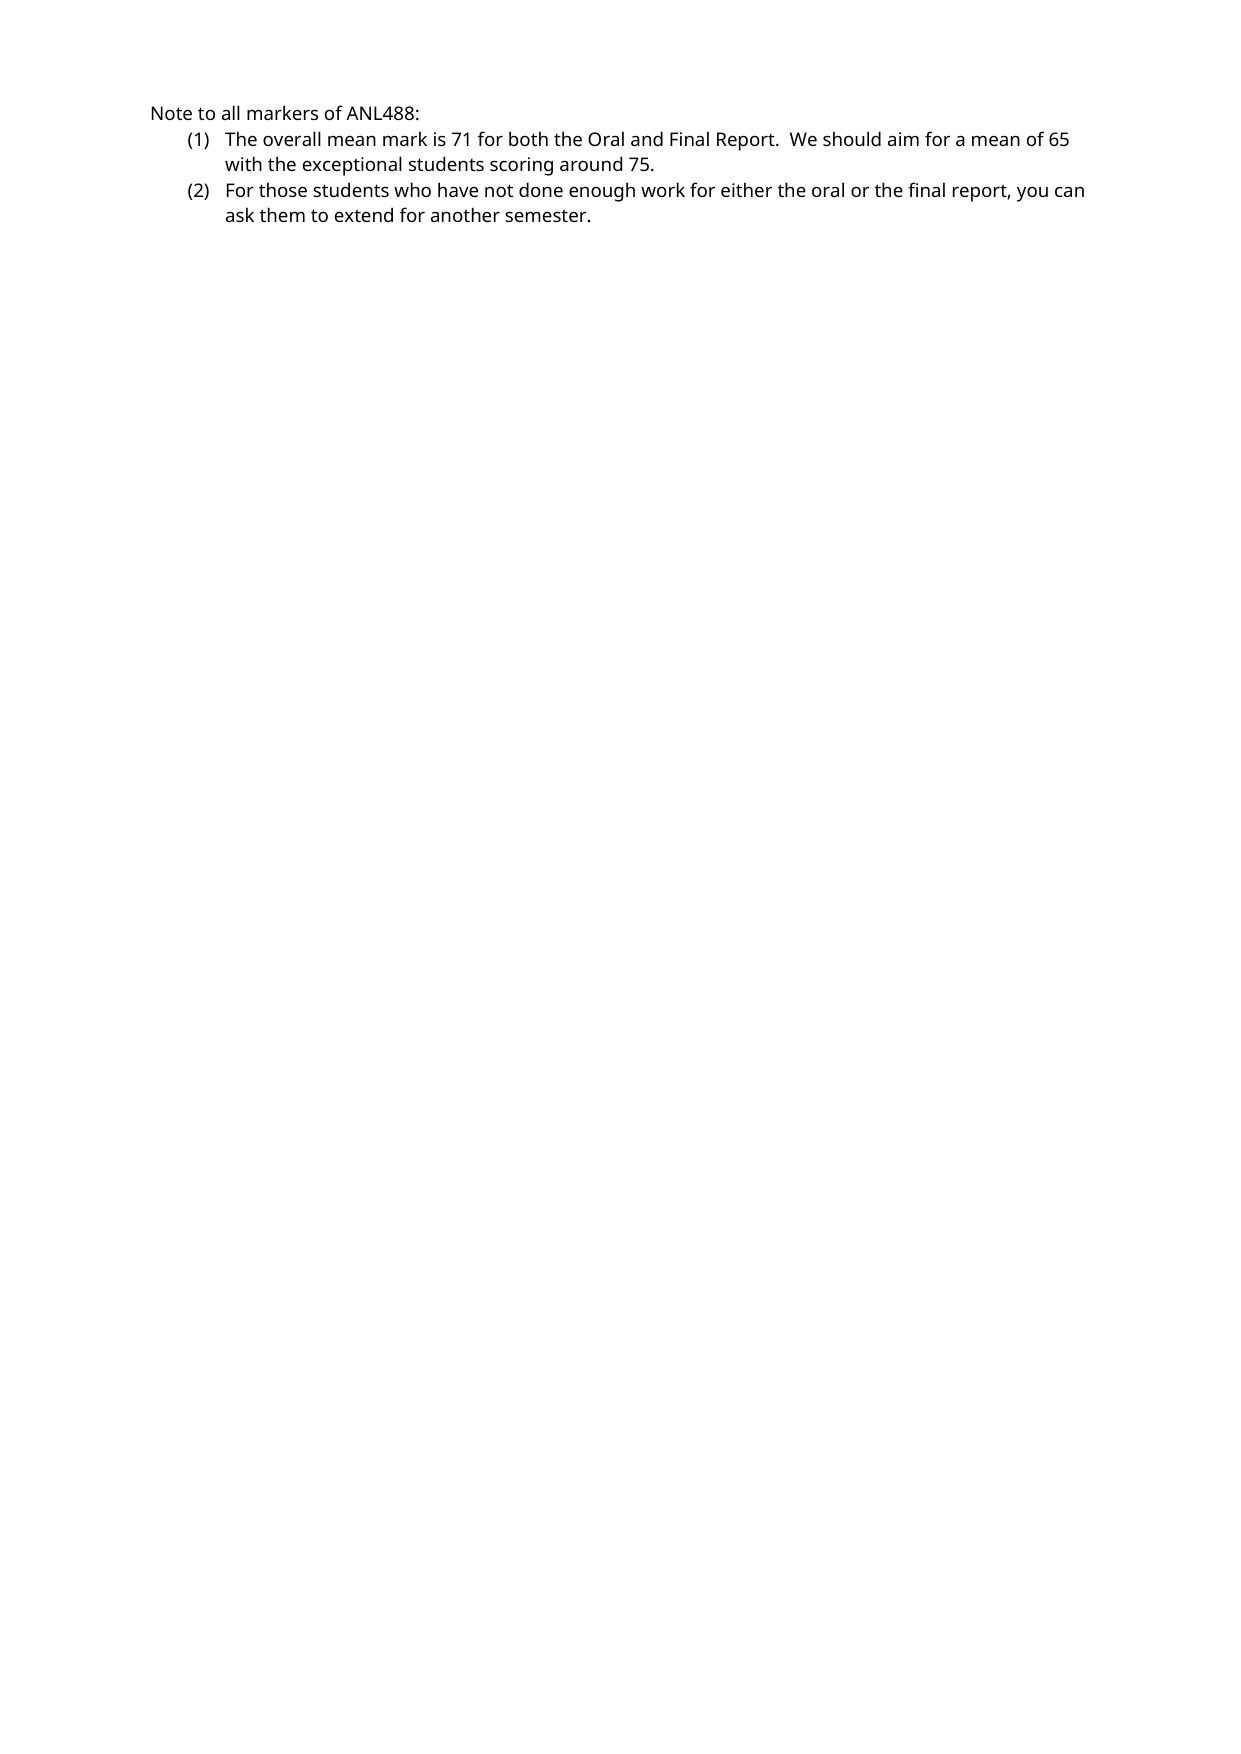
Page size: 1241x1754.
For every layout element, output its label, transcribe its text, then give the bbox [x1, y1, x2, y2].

list The overall mean mark is 71 for both the Oral and Final Report. We should aim for a mean of 65 with the exceptional students scoring around 75. [187, 126, 1090, 177]
list For those students who have not done enough work for either the oral or the final report, you can ask them to extend for another semester. [187, 177, 1090, 228]
text Note to all markers of ANL488: [150, 101, 1090, 126]
